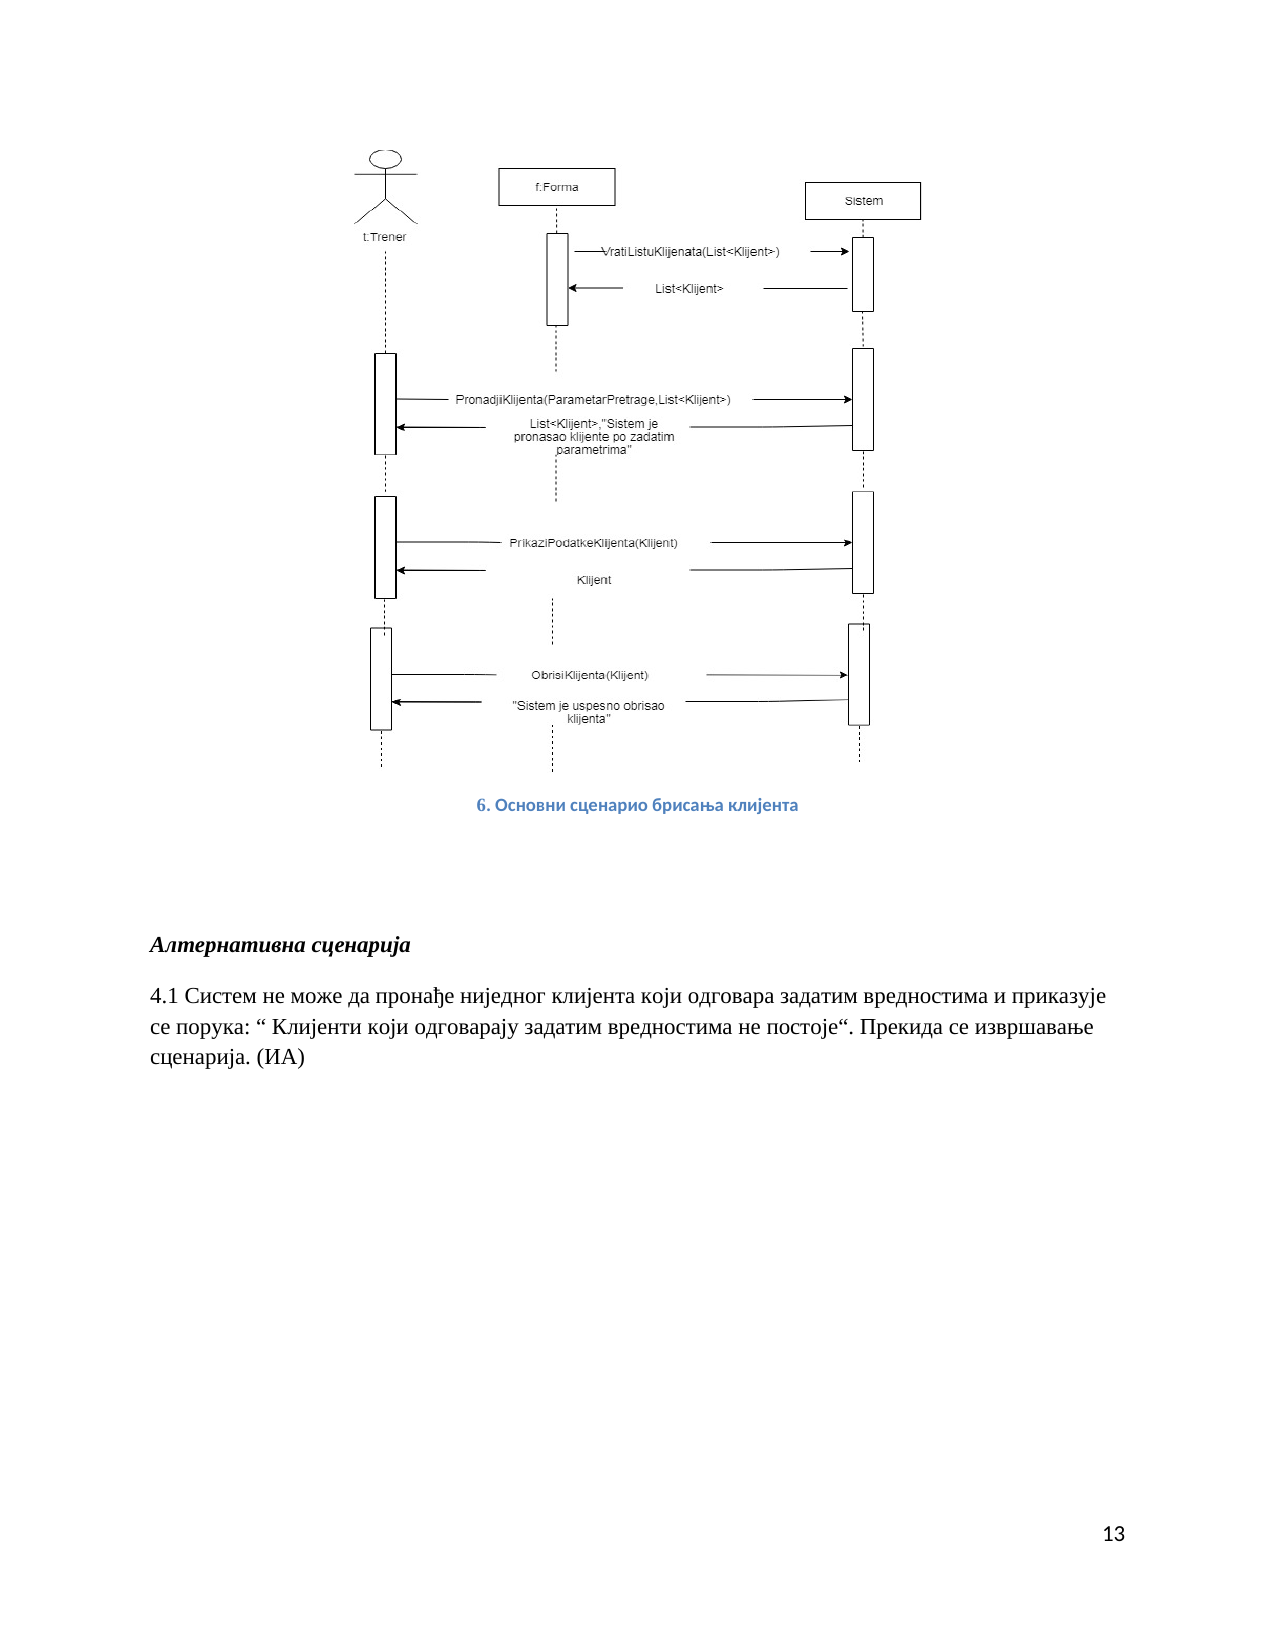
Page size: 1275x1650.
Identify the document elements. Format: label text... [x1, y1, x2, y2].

text 4.1 Систем не може да пронађе ниједног клијента који одговара задатим вредностима и приказује се порука: “ Клијенти који одговарају задатим вредностима не постоје“. Прекида се извршавање сценарија. (ИА) [150, 983, 1125, 1069]
text Алтернативна сценарија [150, 932, 1125, 958]
picture [354, 150, 922, 773]
